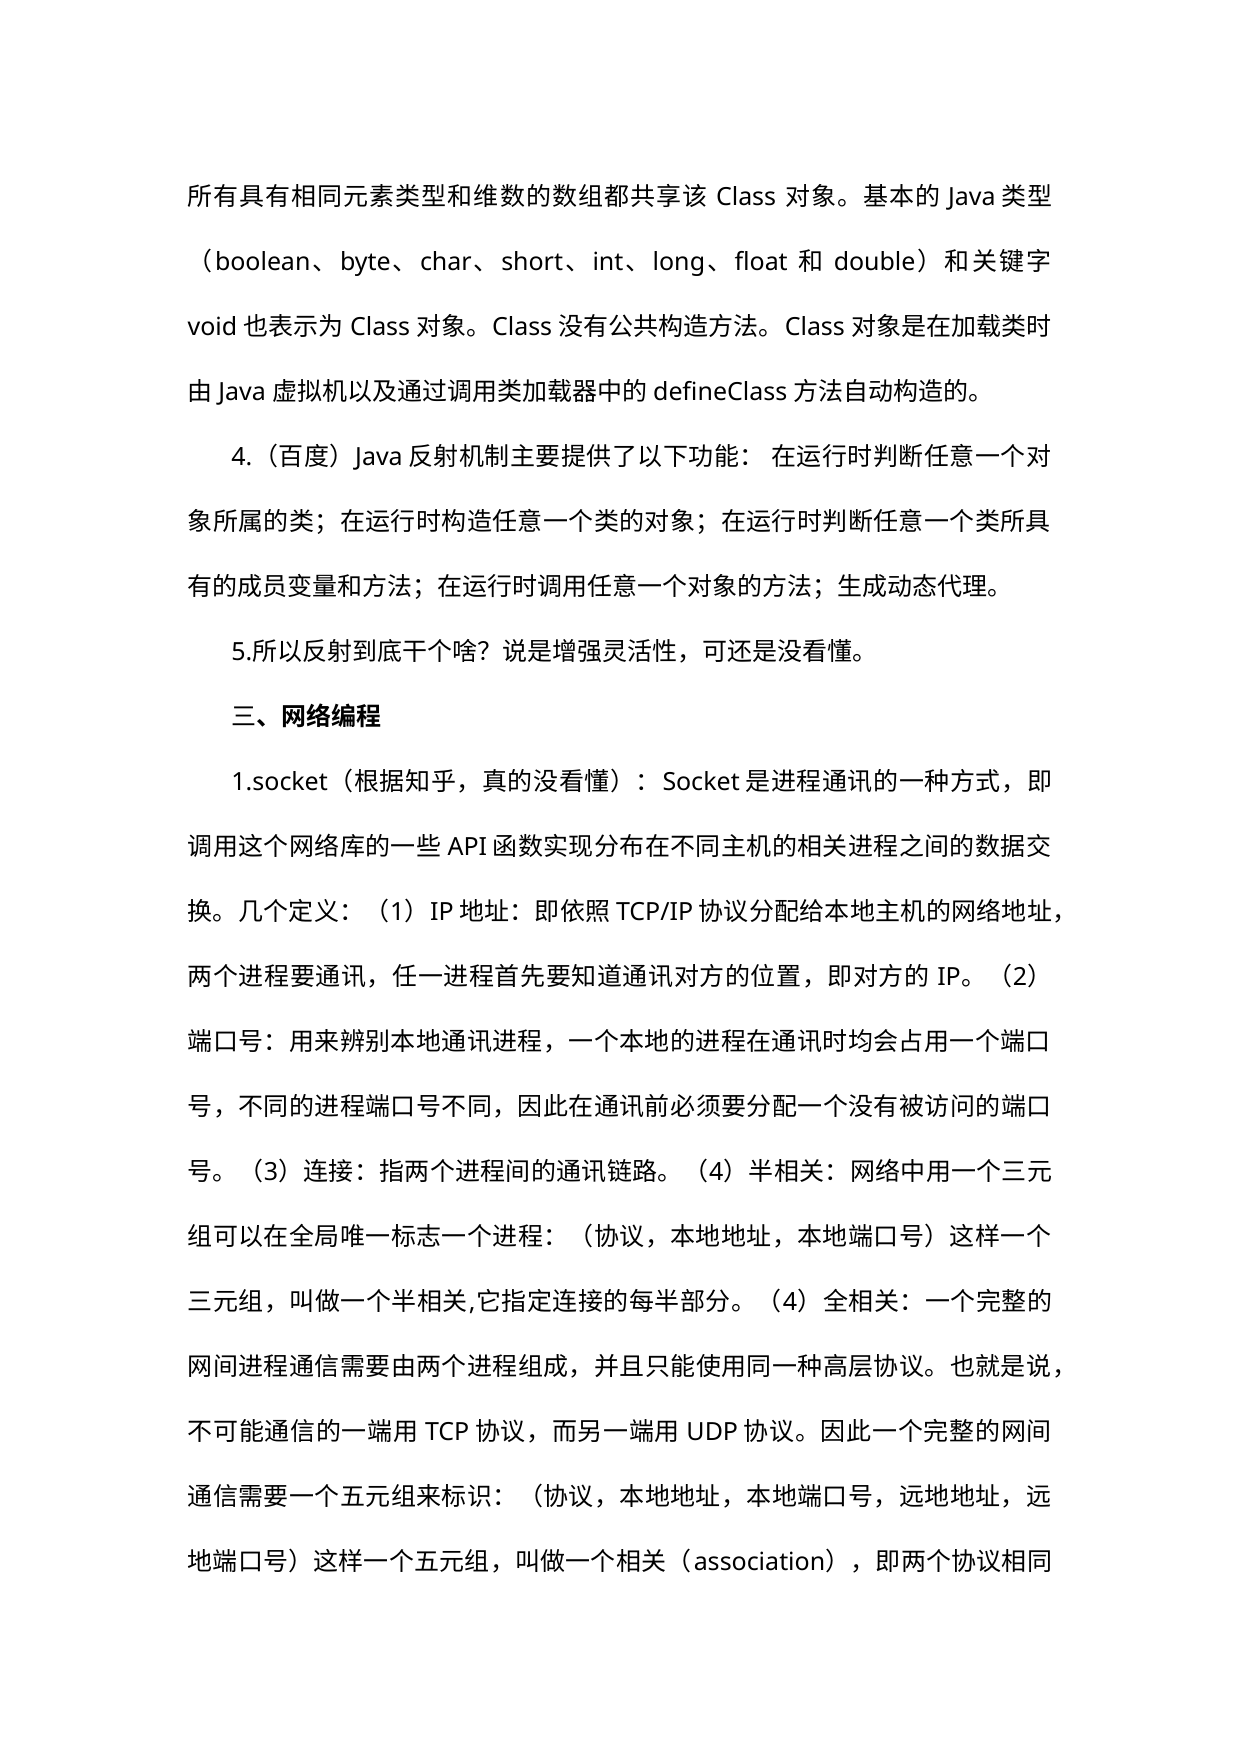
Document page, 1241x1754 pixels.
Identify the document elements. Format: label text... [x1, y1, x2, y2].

text 三、网络编程 [187, 682, 1053, 747]
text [187, 162, 1053, 422]
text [187, 747, 1053, 1592]
text 4.（百度）Java反射机制主要提供了以下功能： 在运行时判断任意一个对象所属的类；在运行时构造任意一个类的对象；在运行时判断任意一个类所具有的成员变量和方法；在运行时调用任意一个对象的方法；生成动态代理。 [187, 422, 1053, 617]
text 5.所以反射到底干个啥？说是增强灵活性，可还是没看懂。 [187, 617, 1053, 682]
